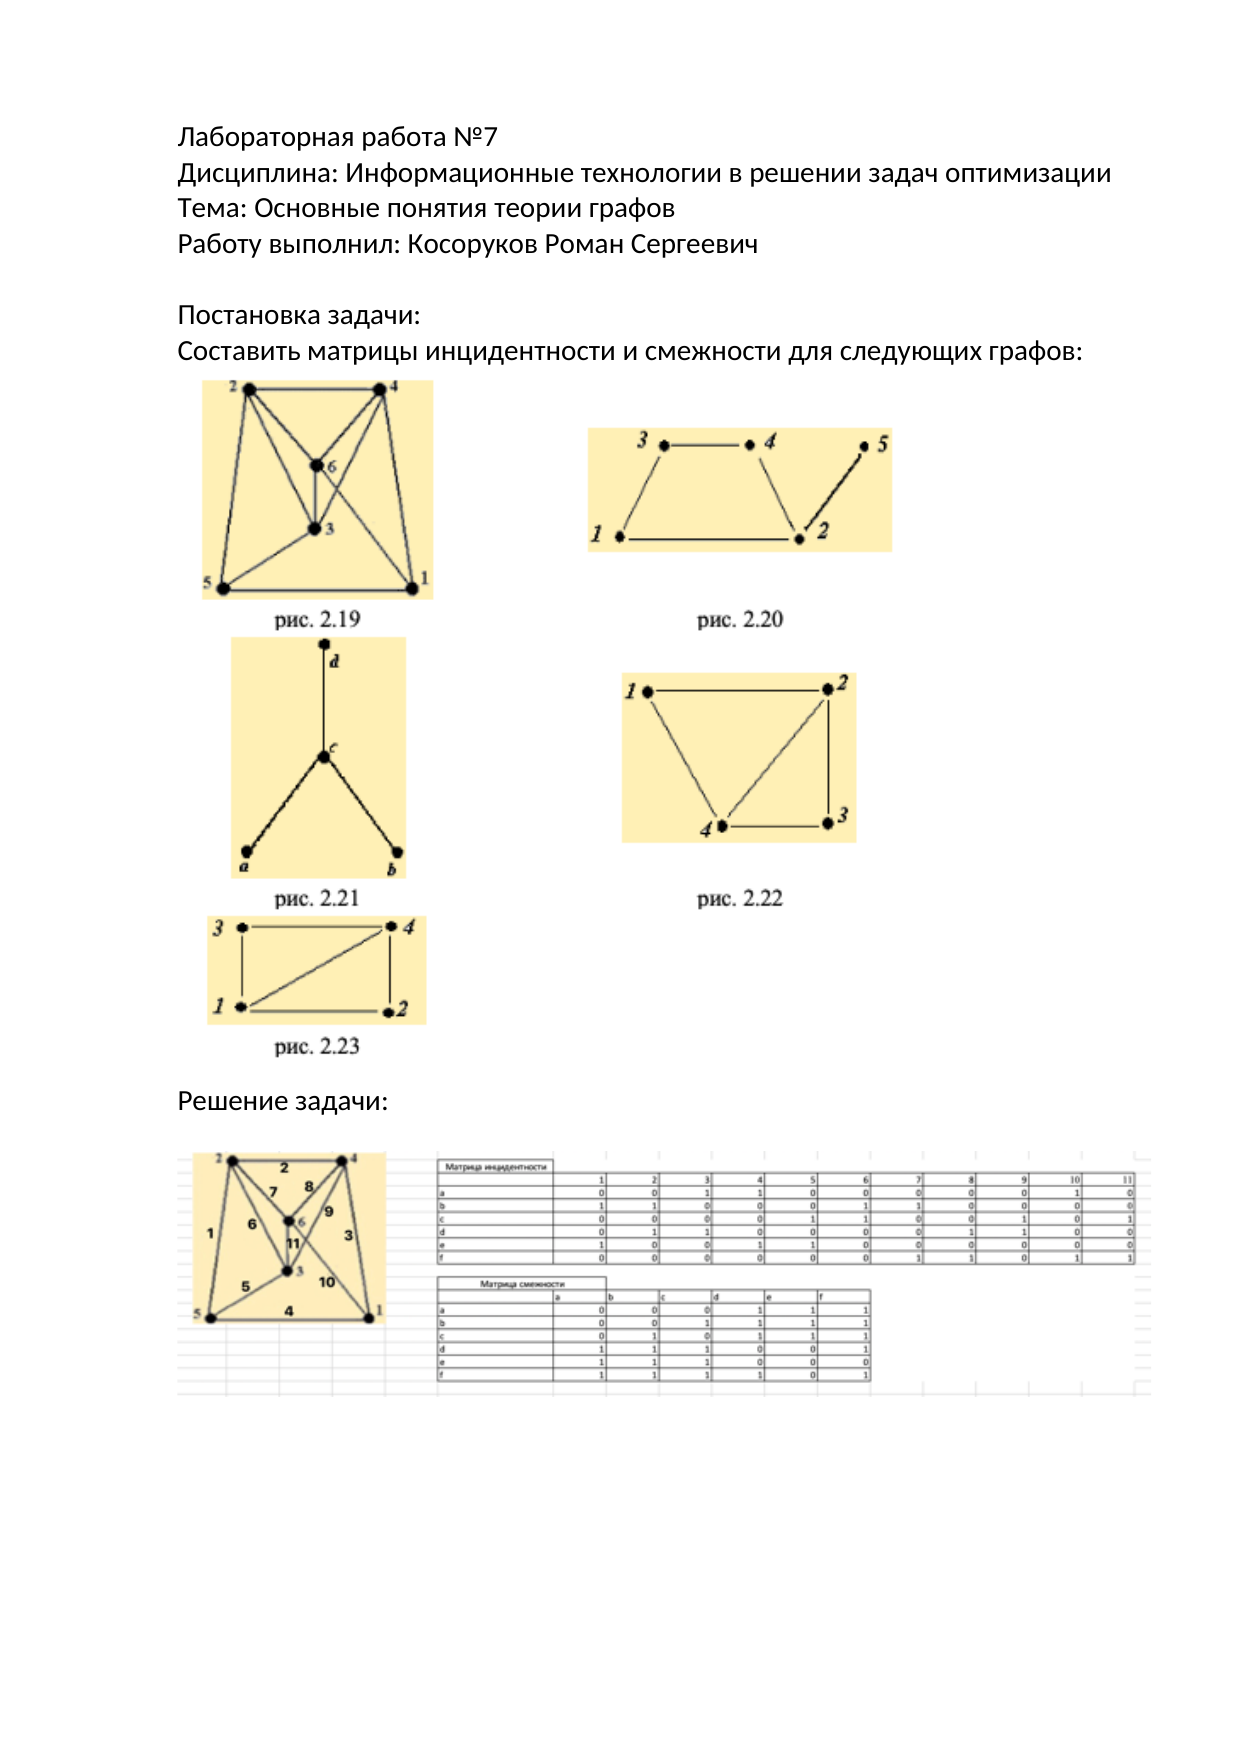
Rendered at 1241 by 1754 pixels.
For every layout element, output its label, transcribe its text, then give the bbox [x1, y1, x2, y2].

text Дисциплина: Информационные технологии в решении задач оптимизации [177, 154, 1152, 189]
text Решение задачи: [177, 1082, 1152, 1118]
text Тема: Основные понятия теории графов [177, 189, 1152, 225]
picture [177, 367, 935, 1083]
picture [177, 1151, 1152, 1397]
text Работу выполнил: Косоруков Роман Сергеевич [177, 225, 1152, 261]
text Постановка задачи: [177, 296, 1152, 332]
text Лабораторная работа №7 [177, 118, 1152, 154]
